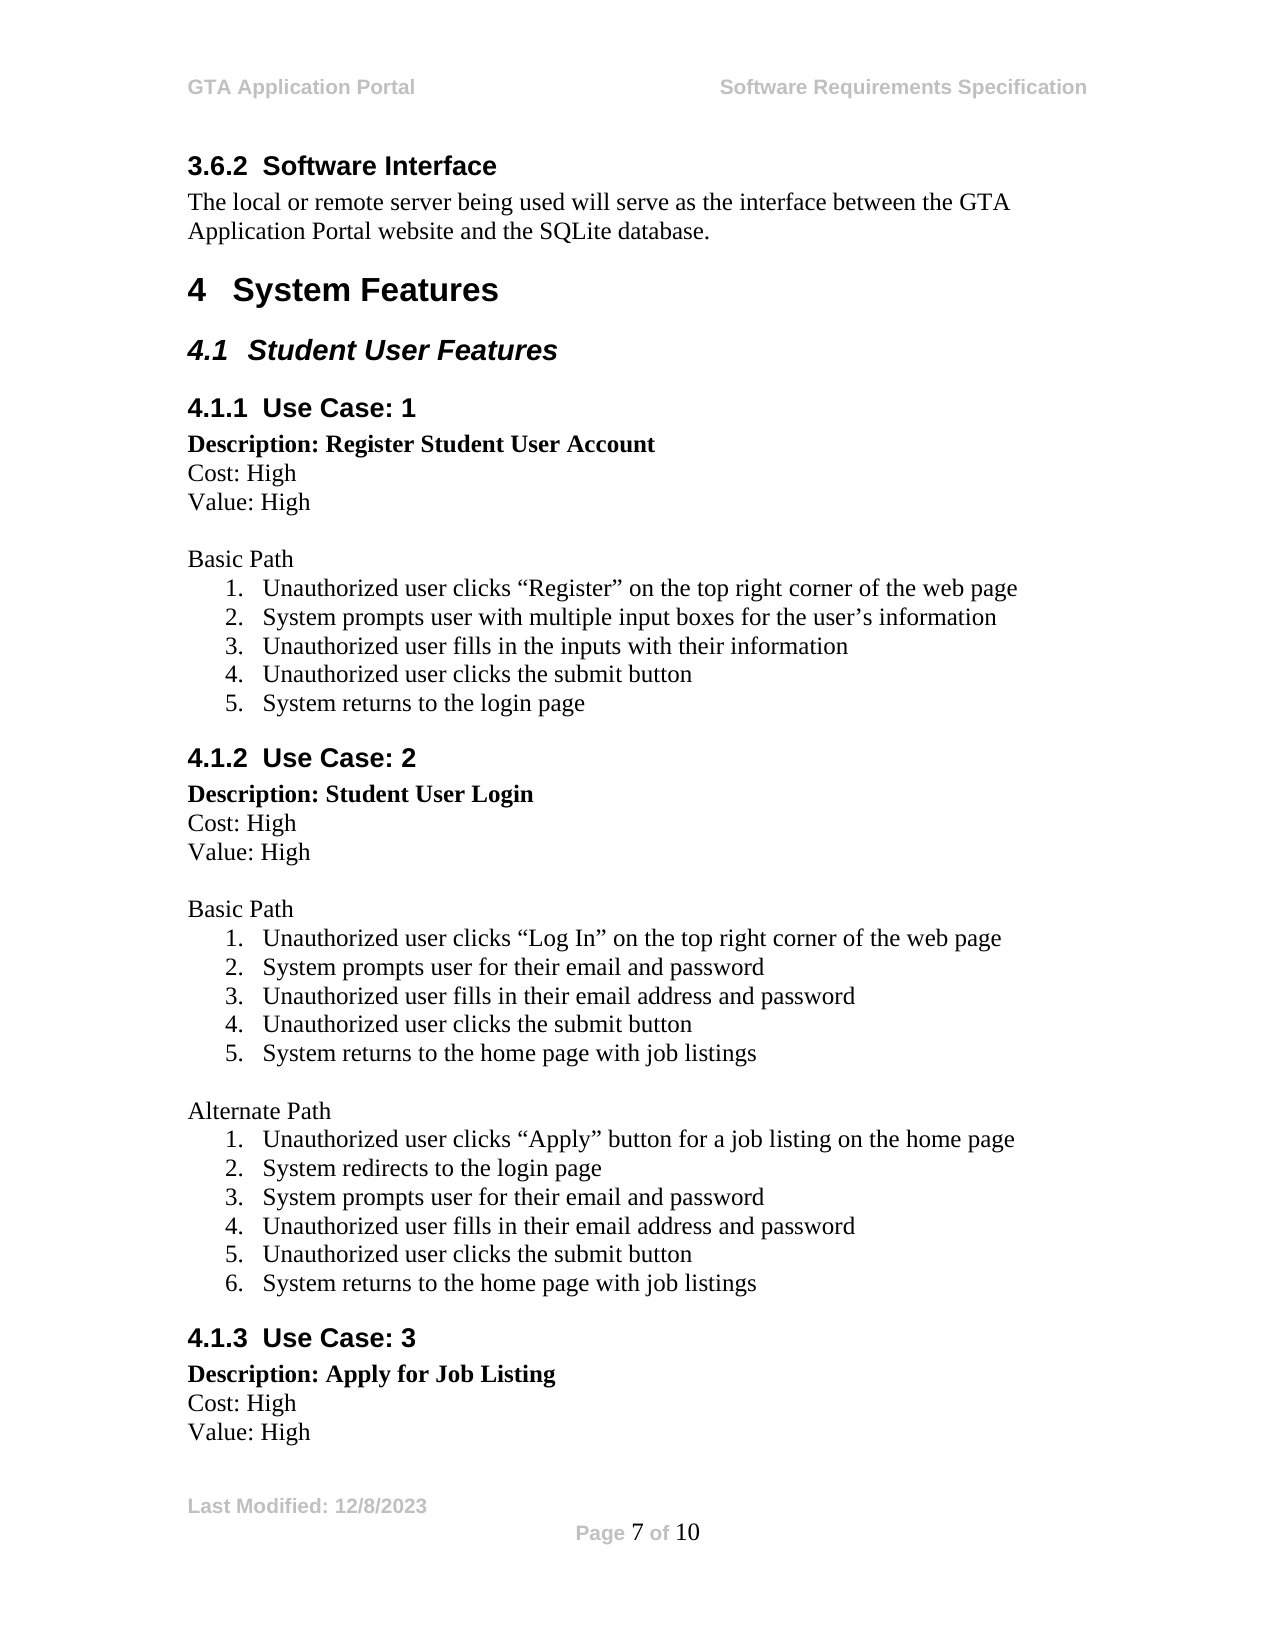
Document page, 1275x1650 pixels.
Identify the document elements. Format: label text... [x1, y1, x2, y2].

list System returns to the home page with job listings [225, 1268, 1087, 1297]
text Description: Student User Login [187, 779, 1087, 808]
text Cost: High [187, 808, 1087, 837]
text Cost: High [187, 1388, 1087, 1417]
text Value: High [187, 837, 1087, 866]
list Unauthorized user fills in their email address and password [225, 981, 1087, 1009]
subtitle Student User Features [187, 333, 1087, 367]
subtitle Use Case: 1 [187, 392, 1087, 423]
subtitle Software Interface [187, 150, 1087, 181]
text Basic Path [187, 544, 1087, 573]
list Unauthorized user clicks “Apply” button for a job listing on the home page [225, 1124, 1087, 1153]
text Value: High [187, 1417, 1087, 1446]
subtitle System Features [187, 270, 1087, 308]
list Unauthorized user fills in their email address and password [225, 1211, 1087, 1239]
list System prompts user for their email and password [225, 1182, 1087, 1211]
list Unauthorized user clicks the submit button [225, 1239, 1087, 1268]
text The local or remote server being used will serve as the interface between the GTA Application Portal website and the SQLite database. [187, 187, 1087, 245]
list System redirects to the login page [225, 1153, 1087, 1182]
list System prompts user with multiple input boxes for the user’s information [225, 602, 1087, 631]
text Description: Register Student User Account [187, 429, 1087, 458]
list System returns to the login page [225, 688, 1087, 717]
list System returns to the home page with job listings [225, 1038, 1087, 1067]
text Description: Apply for Job Listing [187, 1359, 1087, 1388]
list Unauthorized user clicks the submit button [225, 1009, 1087, 1038]
text Cost: High [187, 458, 1087, 487]
text Basic Path [187, 894, 1087, 923]
text Alternate Path [187, 1096, 1087, 1124]
subtitle Use Case: 2 [187, 742, 1087, 773]
list Unauthorized user clicks the submit button [225, 659, 1087, 688]
subtitle Use Case: 3 [187, 1322, 1087, 1353]
list Unauthorized user fills in the inputs with their information [225, 631, 1087, 659]
text Value: High [187, 487, 1087, 516]
list Unauthorized user clicks “Log In” on the top right corner of the web page [225, 923, 1087, 952]
list System prompts user for their email and password [225, 952, 1087, 981]
list Unauthorized user clicks “Register” on the top right corner of the web page [225, 573, 1087, 602]
